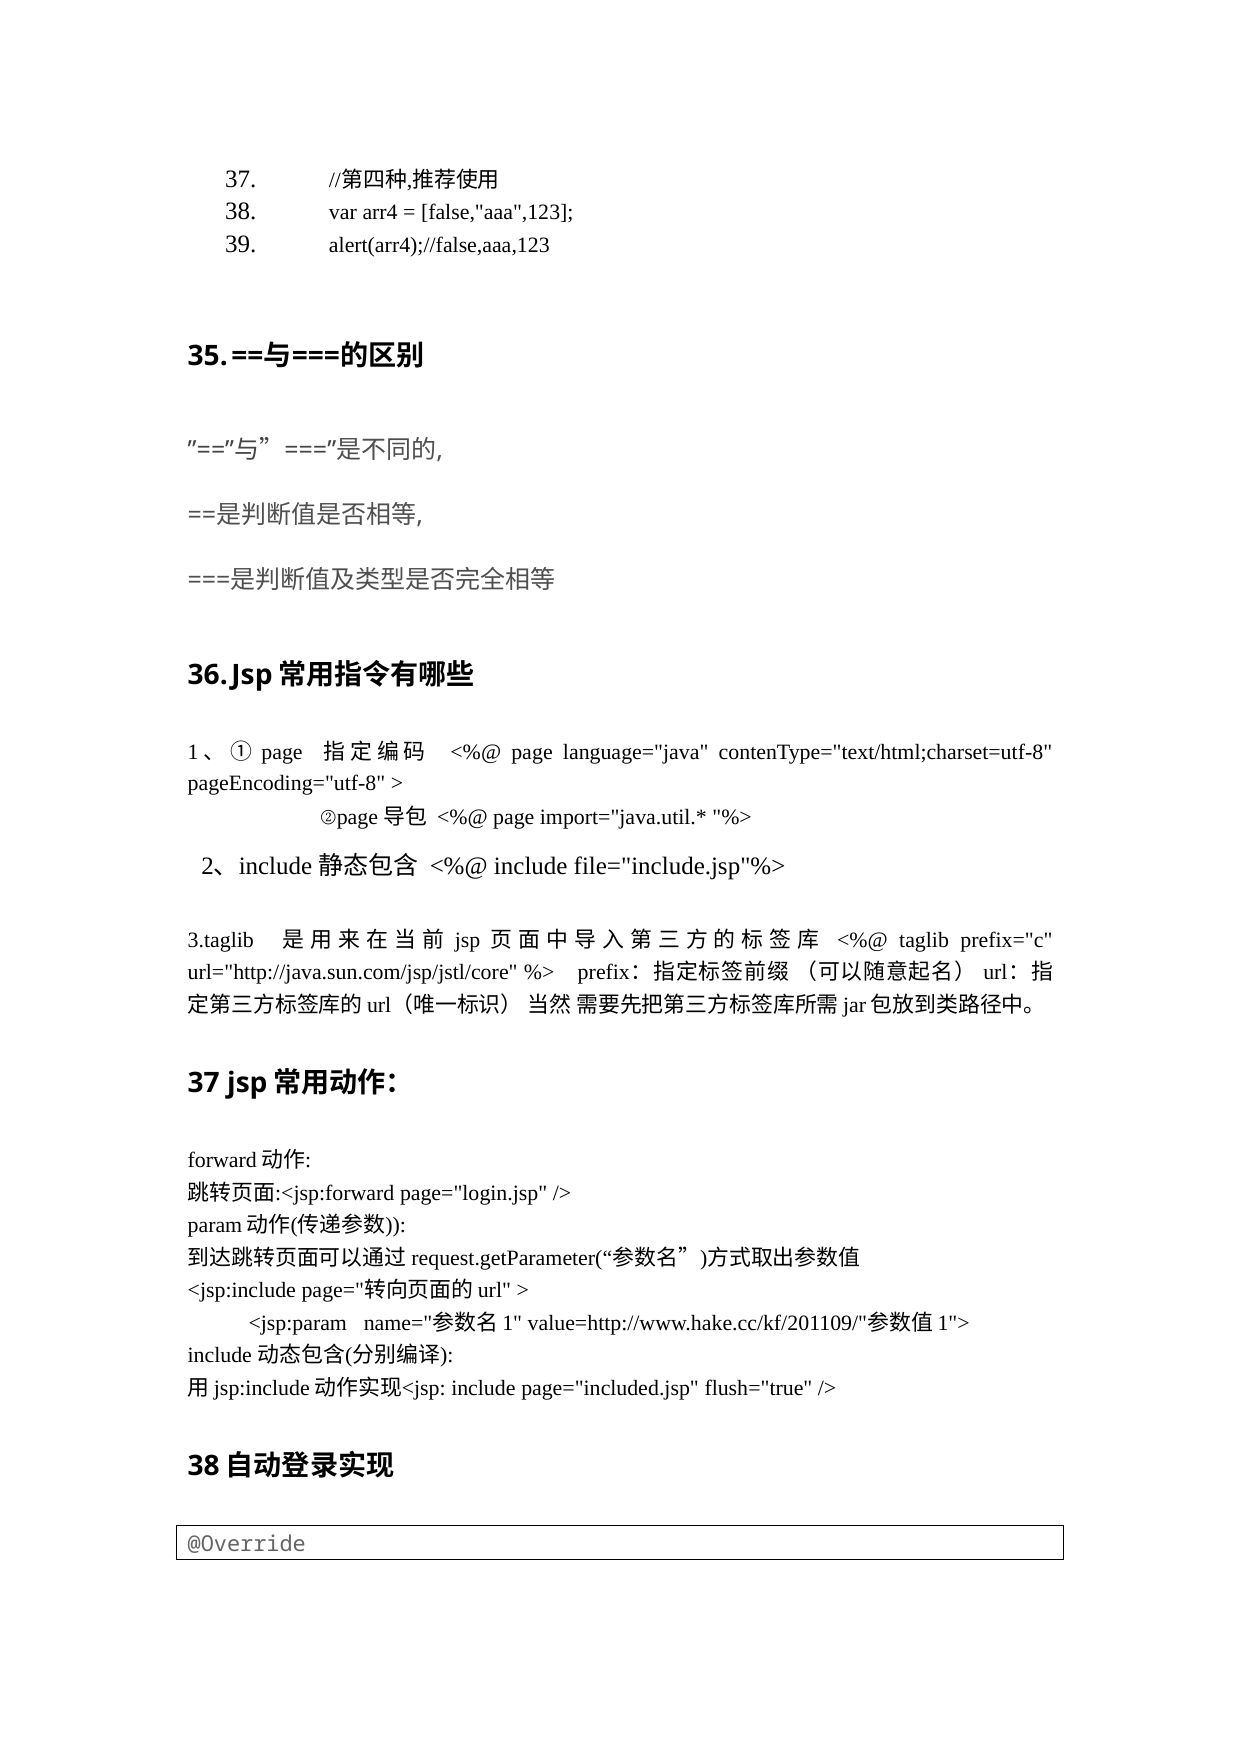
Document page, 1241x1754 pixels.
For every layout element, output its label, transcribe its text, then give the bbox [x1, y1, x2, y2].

text param动作(传递参数)): 到达跳转页面可以通过 request.getParameter(“参数名”)方式取出参数值 <jsp:include page="转向页面的url" > <jsp:param name="参数名1" value=http://www.hake.cc/kf/201109/"参数值1"> [187, 1207, 1053, 1337]
list //第四种,推荐使用 [225, 162, 1053, 194]
text ===是判断值及类型是否完全相等 [187, 545, 1053, 610]
list var arr4 = [false,"aaa",123]; [225, 194, 1053, 227]
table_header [177, 1526, 1063, 1559]
text 2、include 静态包含 <%@ include file="include.jsp"%> [187, 831, 1053, 896]
text 3.taglib 是用来在当前jsp页面中导入第三方的标签库 <%@ taglib prefix="c" url="http://java.sun.com/jsp/jstl/core" %> prefix：指定标签前缀 （可以随意起名） url：指定第三方标签库的url（唯一标识） 当然 需要先把第三方标签库所需jar包放到类路径中。 [187, 921, 1053, 1019]
text include 动态包含(分别编译): 用jsp:include动作实现<jsp: include page="included.jsp" flush="true" /> [187, 1337, 1053, 1402]
list alert(arr4);//false,aaa,123 [225, 227, 1053, 259]
text 1、①page 指定编码 <%@ page language="java" contenType="text/html;charset=utf-8" pageEncoding="utf-8" > [187, 734, 1053, 799]
subtitle 37 jsp常用动作： [187, 1048, 1053, 1113]
text ②page 导包 <%@ page import="java.util.* "%> [187, 799, 1053, 831]
subtitle Jsp常用指令有哪些 [187, 639, 1053, 704]
text ”==”与”===”是不同的, [187, 415, 1053, 480]
text forward动作: 跳转页面:<jsp:forward page="login.jsp" /> [187, 1142, 1053, 1207]
text ==是判断值是否相等, [187, 480, 1053, 545]
subtitle ==与===的区别 [187, 321, 1053, 386]
subtitle 38自动登录实现 [187, 1431, 1053, 1496]
